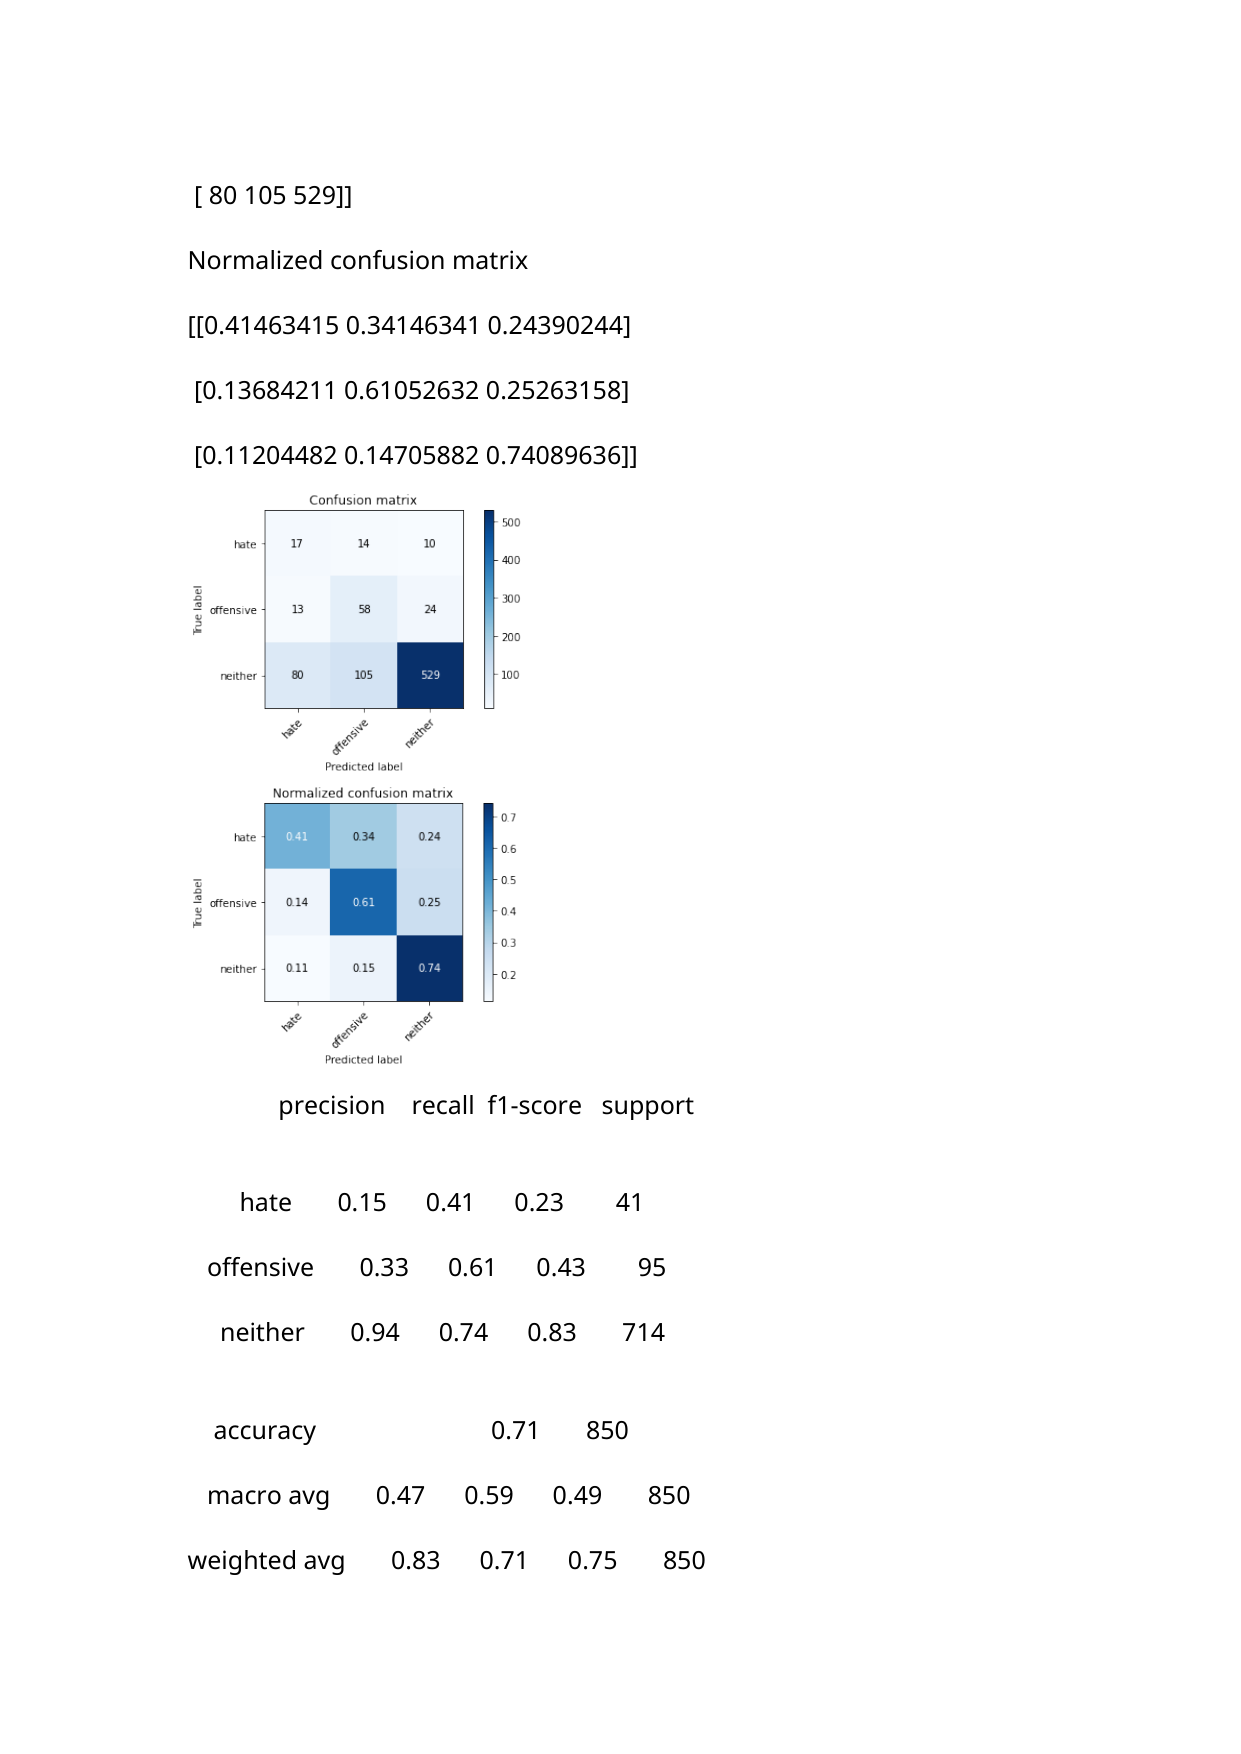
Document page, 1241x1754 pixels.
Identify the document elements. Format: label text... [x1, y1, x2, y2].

text precision recall f1-score support [187, 1072, 1053, 1137]
text offensive 0.33 0.61 0.43 95 [187, 1234, 1053, 1299]
text [0.13684211 0.61052632 0.25263158] [187, 357, 1053, 422]
text weighted avg 0.83 0.71 0.75 850 [187, 1527, 1053, 1592]
text [ 80 105 529]] [187, 162, 1053, 227]
text [0.11204482 0.14705882 0.74089636]] [187, 422, 1053, 487]
text neither 0.94 0.74 0.83 714 [187, 1299, 1053, 1364]
picture [187, 780, 524, 1072]
text macro avg 0.47 0.59 0.49 850 [187, 1462, 1053, 1527]
text [[0.41463415 0.34146341 0.24390244] [187, 292, 1053, 357]
text accuracy 0.71 850 [187, 1397, 1053, 1462]
text hate 0.15 0.41 0.23 41 [187, 1169, 1053, 1234]
text Normalized confusion matrix [187, 227, 1053, 292]
picture [187, 487, 528, 779]
